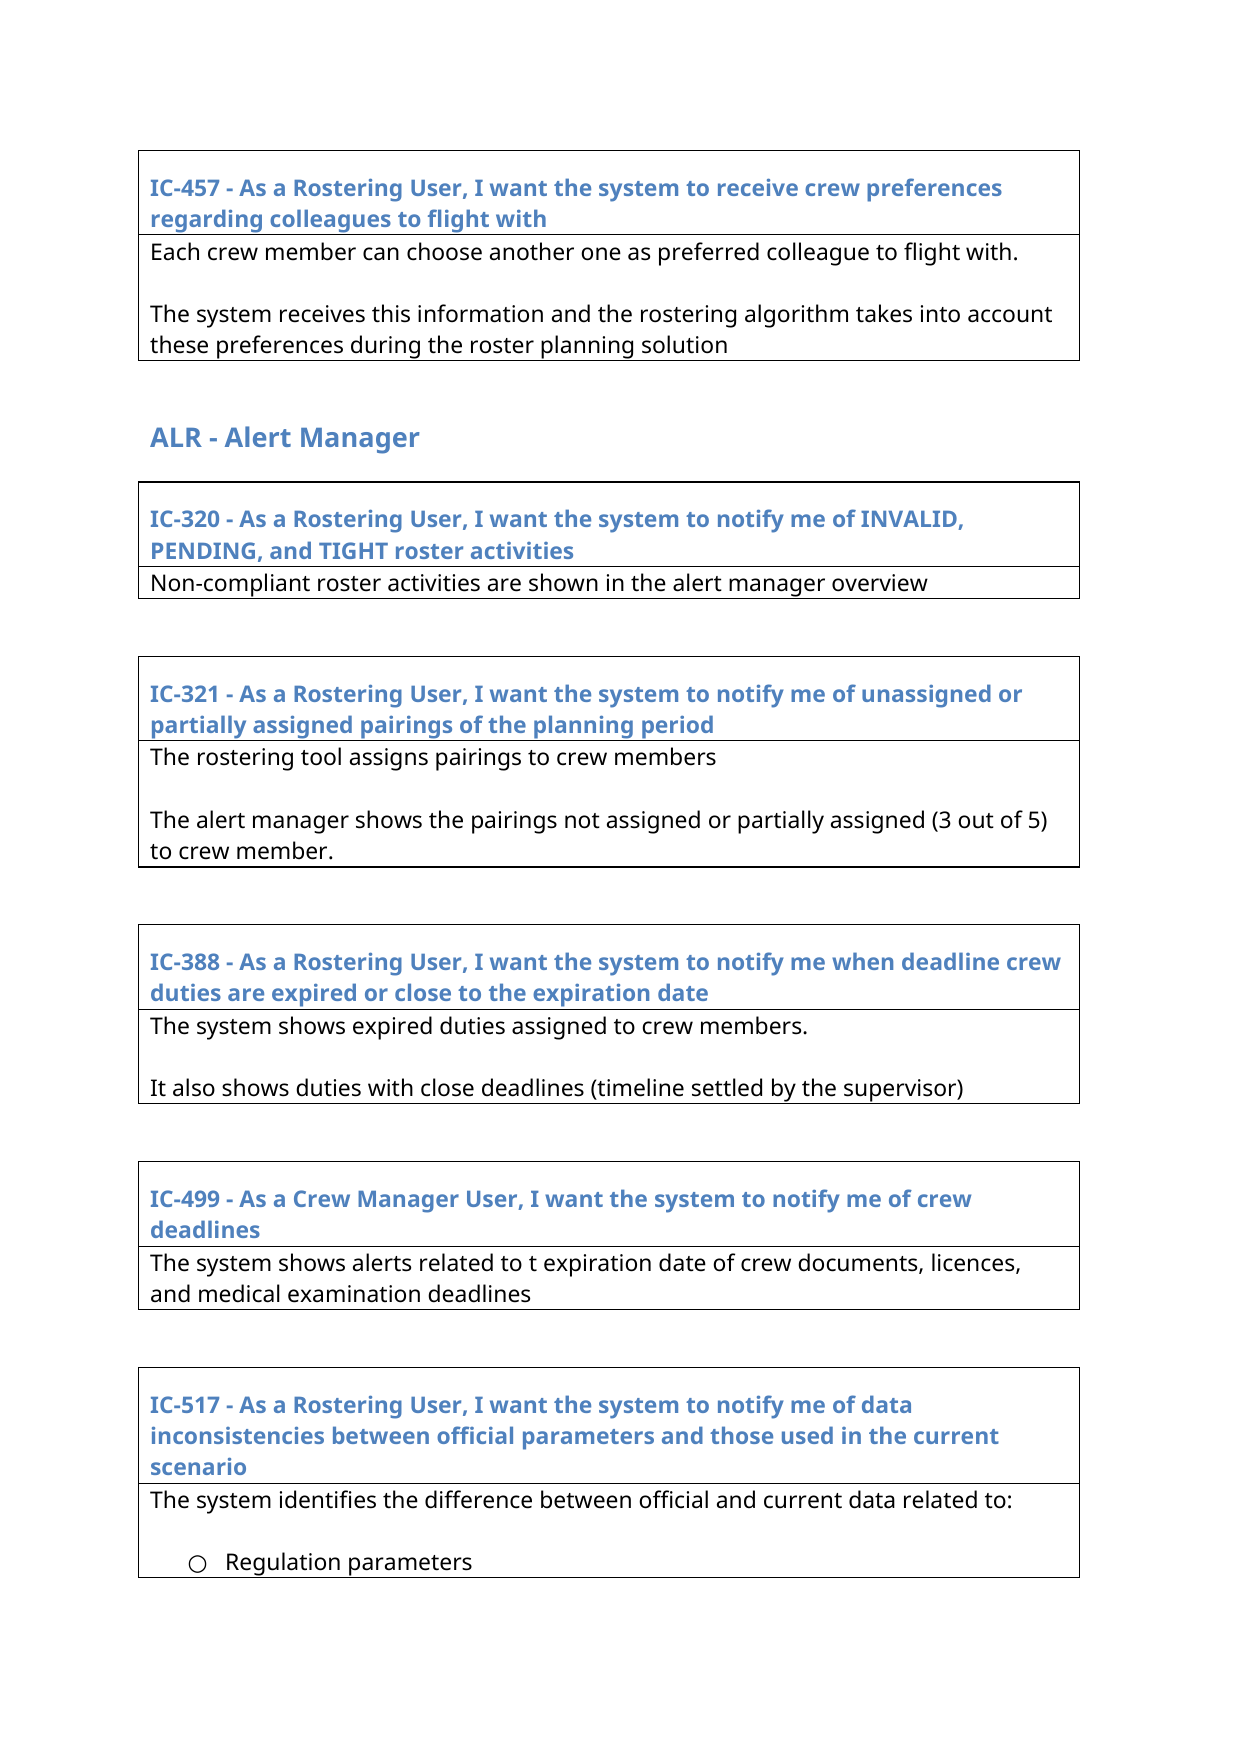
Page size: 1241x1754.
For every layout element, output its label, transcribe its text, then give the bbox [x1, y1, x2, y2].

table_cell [139, 1484, 1079, 1577]
table_cell The system shows alerts related to t expiration date of crew documents, licences, and medical examination deadlines [139, 1247, 1079, 1309]
table_header IC-388 - As a Rostering User, I want the system to notify me when deadline crew duties are expired or close to the expiration date [139, 925, 1079, 1008]
table_header IC-320 - As a Rostering User, I want the system to notify me of INVALID, PENDING, and TIGHT roster activities [139, 483, 1079, 566]
table_cell Each crew member can choose another one as preferred colleague to flight with. The system receives this information and the rostering algorithm takes into account these preferences during the roster planning solution [139, 235, 1079, 360]
table_cell The rostering tool assigns pairings to crew members The alert manager shows the pairings not assigned or partially assigned (3 out of 5) to crew member. [139, 741, 1079, 866]
table_header IC-499 - As a Crew Manager User, I want the system to notify me of crew deadlines [139, 1162, 1079, 1246]
table_cell Non-compliant roster activities are shown in the alert manager overview [139, 567, 1079, 598]
subtitle ALR - Alert Manager [150, 418, 1090, 455]
table_header IC-457 - As a Rostering User, I want the system to receive crew preferences regarding colleagues to flight with [139, 151, 1079, 234]
table_cell The system shows expired duties assigned to crew members. It also shows duties with close deadlines (timeline settled by the supervisor) [139, 1010, 1079, 1103]
table_header IC-321 - As a Rostering User, I want the system to notify me of unassigned or partially assigned pairings of the planning period [139, 657, 1079, 740]
table_header IC-517 - As a Rostering User, I want the system to notify me of data inconsistencies between official parameters and those used in the current scenario [139, 1368, 1079, 1482]
